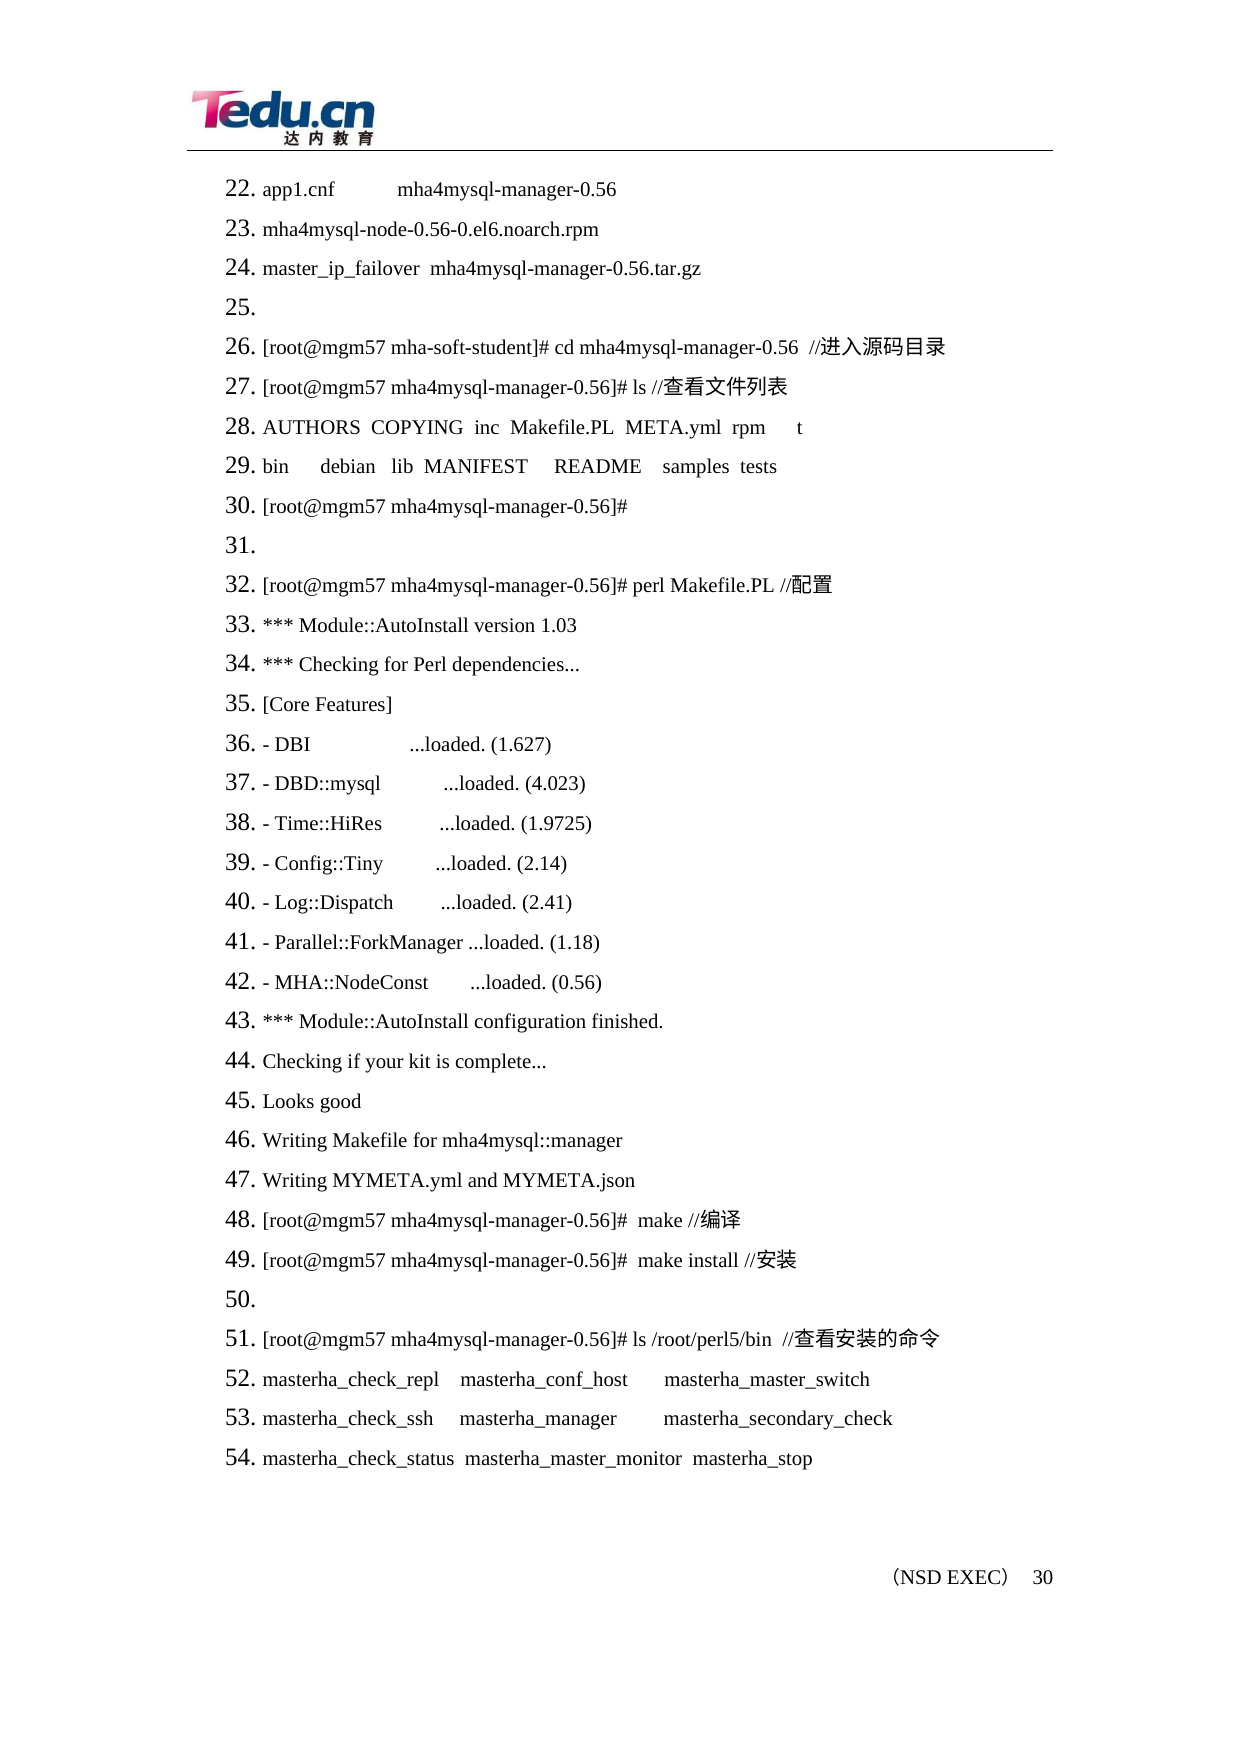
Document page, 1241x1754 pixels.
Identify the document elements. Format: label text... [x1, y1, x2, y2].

list Looks good [225, 1082, 1053, 1116]
list AUTHORS COPYING inc Makefile.PL META.yml rpm t [225, 408, 1053, 442]
list Writing Makefile for mha4mysql::manager [225, 1122, 1053, 1156]
list masterha_check_status masterha_master_monitor masterha_stop [225, 1439, 1053, 1473]
list [root@mgm57 mha4mysql-manager-0.56]# make install //安装 [225, 1241, 1053, 1275]
list - DBI ...loaded. (1.627) [225, 725, 1053, 759]
list - DBD::mysql ...loaded. (4.023) [225, 765, 1053, 799]
list bin debian lib MANIFEST README samples tests [225, 448, 1053, 482]
picture [187, 88, 379, 148]
list [root@mgm57 mha4mysql-manager-0.56]# [225, 488, 1053, 522]
list - Time::HiRes ...loaded. (1.9725) [225, 804, 1053, 838]
list [root@mgm57 mha4mysql-manager-0.56]# ls //查看文件列表 [225, 368, 1053, 402]
list master_ip_failover mha4mysql-manager-0.56.tar.gz [225, 250, 1053, 284]
list [root@mgm57 mha-soft-student]# cd mha4mysql-manager-0.56 //进入源码目录 [225, 328, 1053, 362]
list - MHA::NodeConst ...loaded. (0.56) [225, 963, 1053, 997]
list Writing MYMETA.yml and MYMETA.json [225, 1162, 1053, 1196]
list [root@mgm57 mha4mysql-manager-0.56]# make //编译 [225, 1201, 1053, 1235]
list - Config::Tiny ...loaded. (2.14) [225, 844, 1053, 878]
list [Core Features] [225, 685, 1053, 719]
list [root@mgm57 mha4mysql-manager-0.56]# perl Makefile.PL //配置 [225, 566, 1053, 600]
list - Parallel::ForkManager ...loaded. (1.18) [225, 923, 1053, 957]
list - Log::Dispatch ...loaded. (2.41) [225, 884, 1053, 918]
list *** Checking for Perl dependencies... [225, 646, 1053, 680]
list masterha_check_repl masterha_conf_host masterha_master_switch [225, 1360, 1053, 1394]
list *** Module::AutoInstall version 1.03 [225, 606, 1053, 640]
list *** Module::AutoInstall configuration finished. [225, 1003, 1053, 1037]
list Checking if your kit is complete... [225, 1043, 1053, 1077]
list [root@mgm57 mha4mysql-manager-0.56]# ls /root/perl5/bin //查看安装的命令 [225, 1320, 1053, 1354]
list mha4mysql-node-0.56-0.el6.noarch.rpm [225, 210, 1053, 244]
list app1.cnf mha4mysql-manager-0.56 [225, 170, 1053, 204]
list masterha_check_ssh masterha_manager masterha_secondary_check [225, 1400, 1053, 1434]
